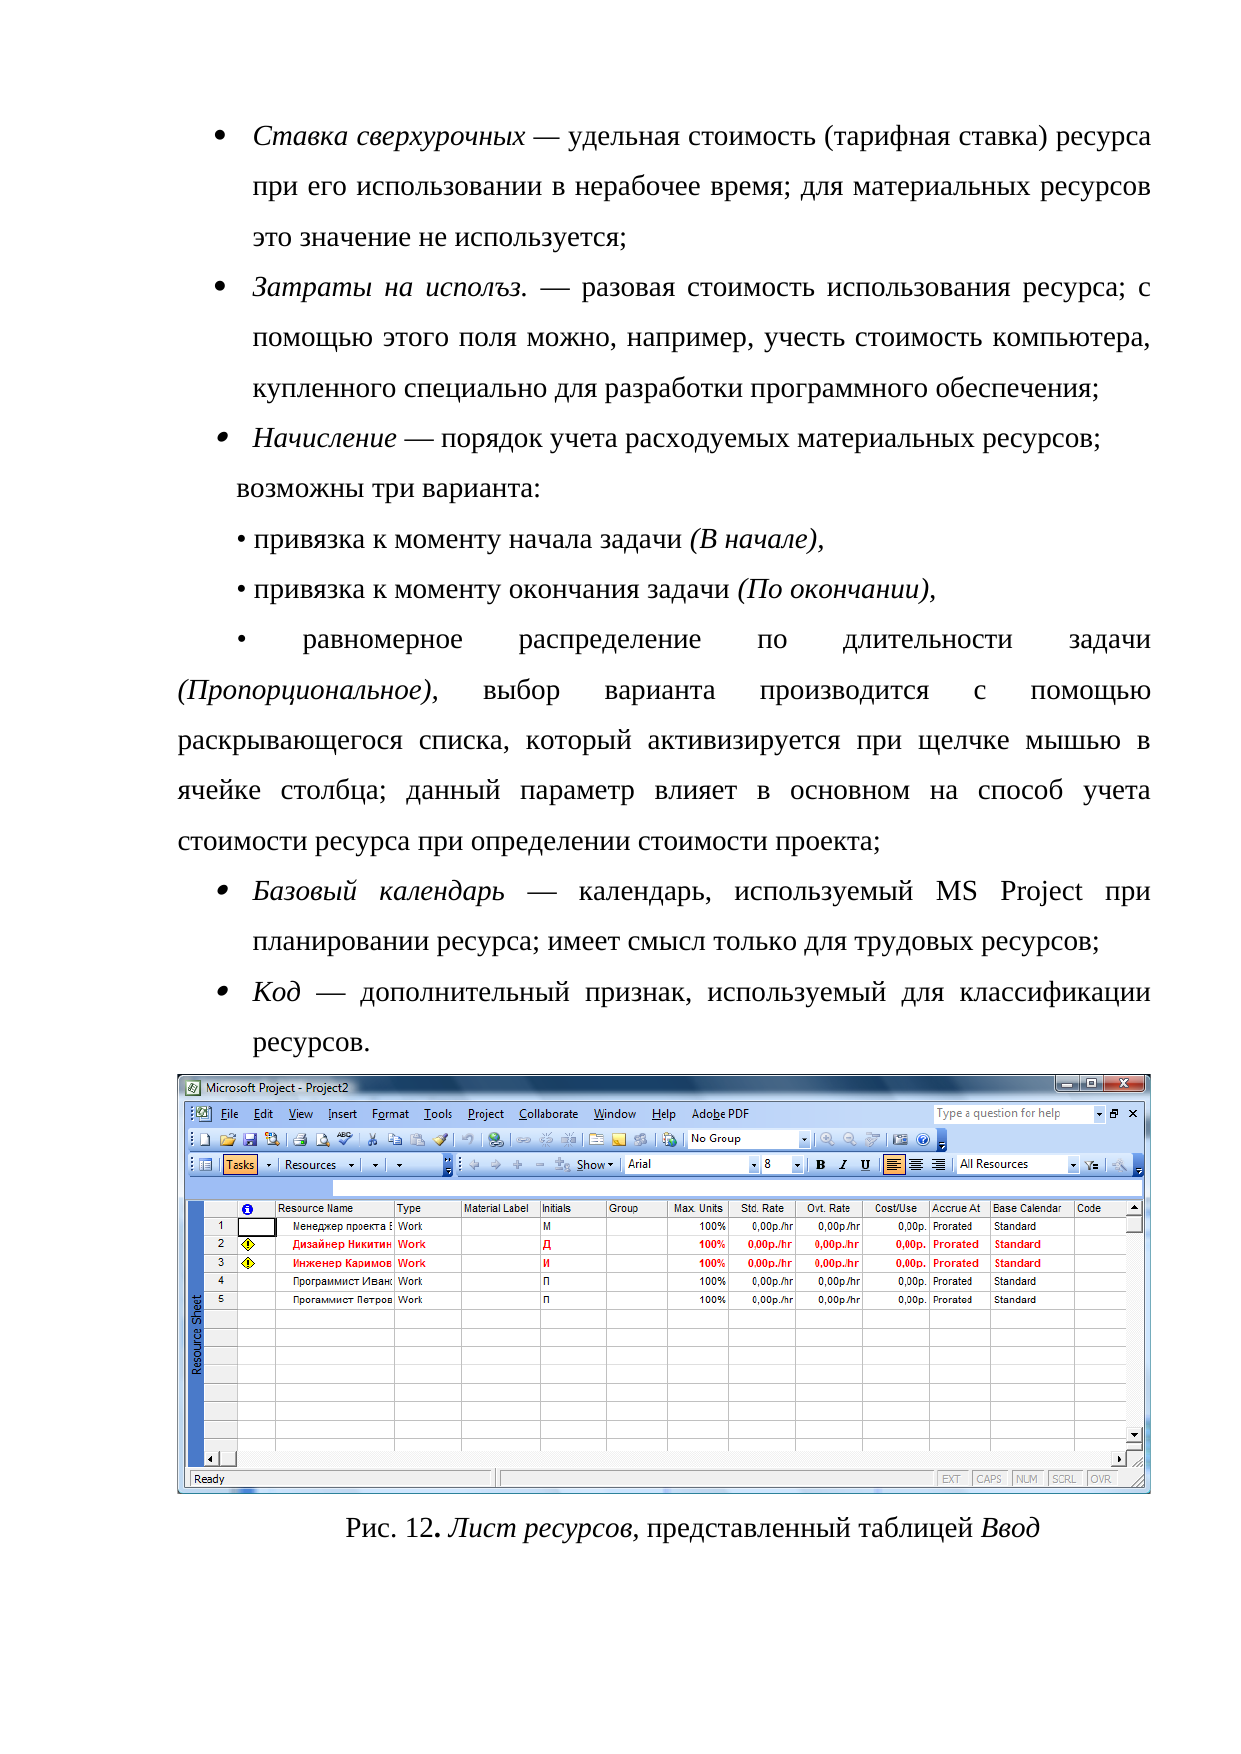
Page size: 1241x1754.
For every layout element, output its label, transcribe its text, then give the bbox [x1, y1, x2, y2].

text • равномерное распределение по длительности задачи (Пропорциональное), выбор варианта производится с помощью раскрывающегося списка, который активизируется при щелчке мышью в ячейке столбца; данный параметр влияет в основном на способ учета стоимости ресурса при определении стоимости проекта; [177, 622, 1152, 856]
list Код — дополнительный признак, используемый для классификации ресурсов. [215, 974, 1152, 1058]
list Начисление — порядок учета расходуемых материальных ресурсов; [215, 420, 1152, 454]
list Ставка сверхурочных — удельная стоимость (тарифная ставка) ресурса при его использовании в нерабочее время; для материальных ресурсов это значение не используется; [215, 118, 1152, 252]
list Базовый календарь — календарь, используемый MS Project при планировании ресурса; имеет смысл только для трудовых ресурсов; [215, 873, 1152, 957]
text • привязка к моменту начала задачи (В начале), [177, 521, 1152, 554]
text возможны три варианта: [177, 471, 1152, 504]
text • привязка к моменту окончания задачи (По окончании), [177, 571, 1152, 605]
picture [177, 1074, 1151, 1494]
list Затраты на исполъз. — разовая стоимость использования ресурса; с помощью этого поля можно, например, учесть стоимость компьютера, купленного специально для разработки программного обеспечения; [215, 269, 1152, 403]
